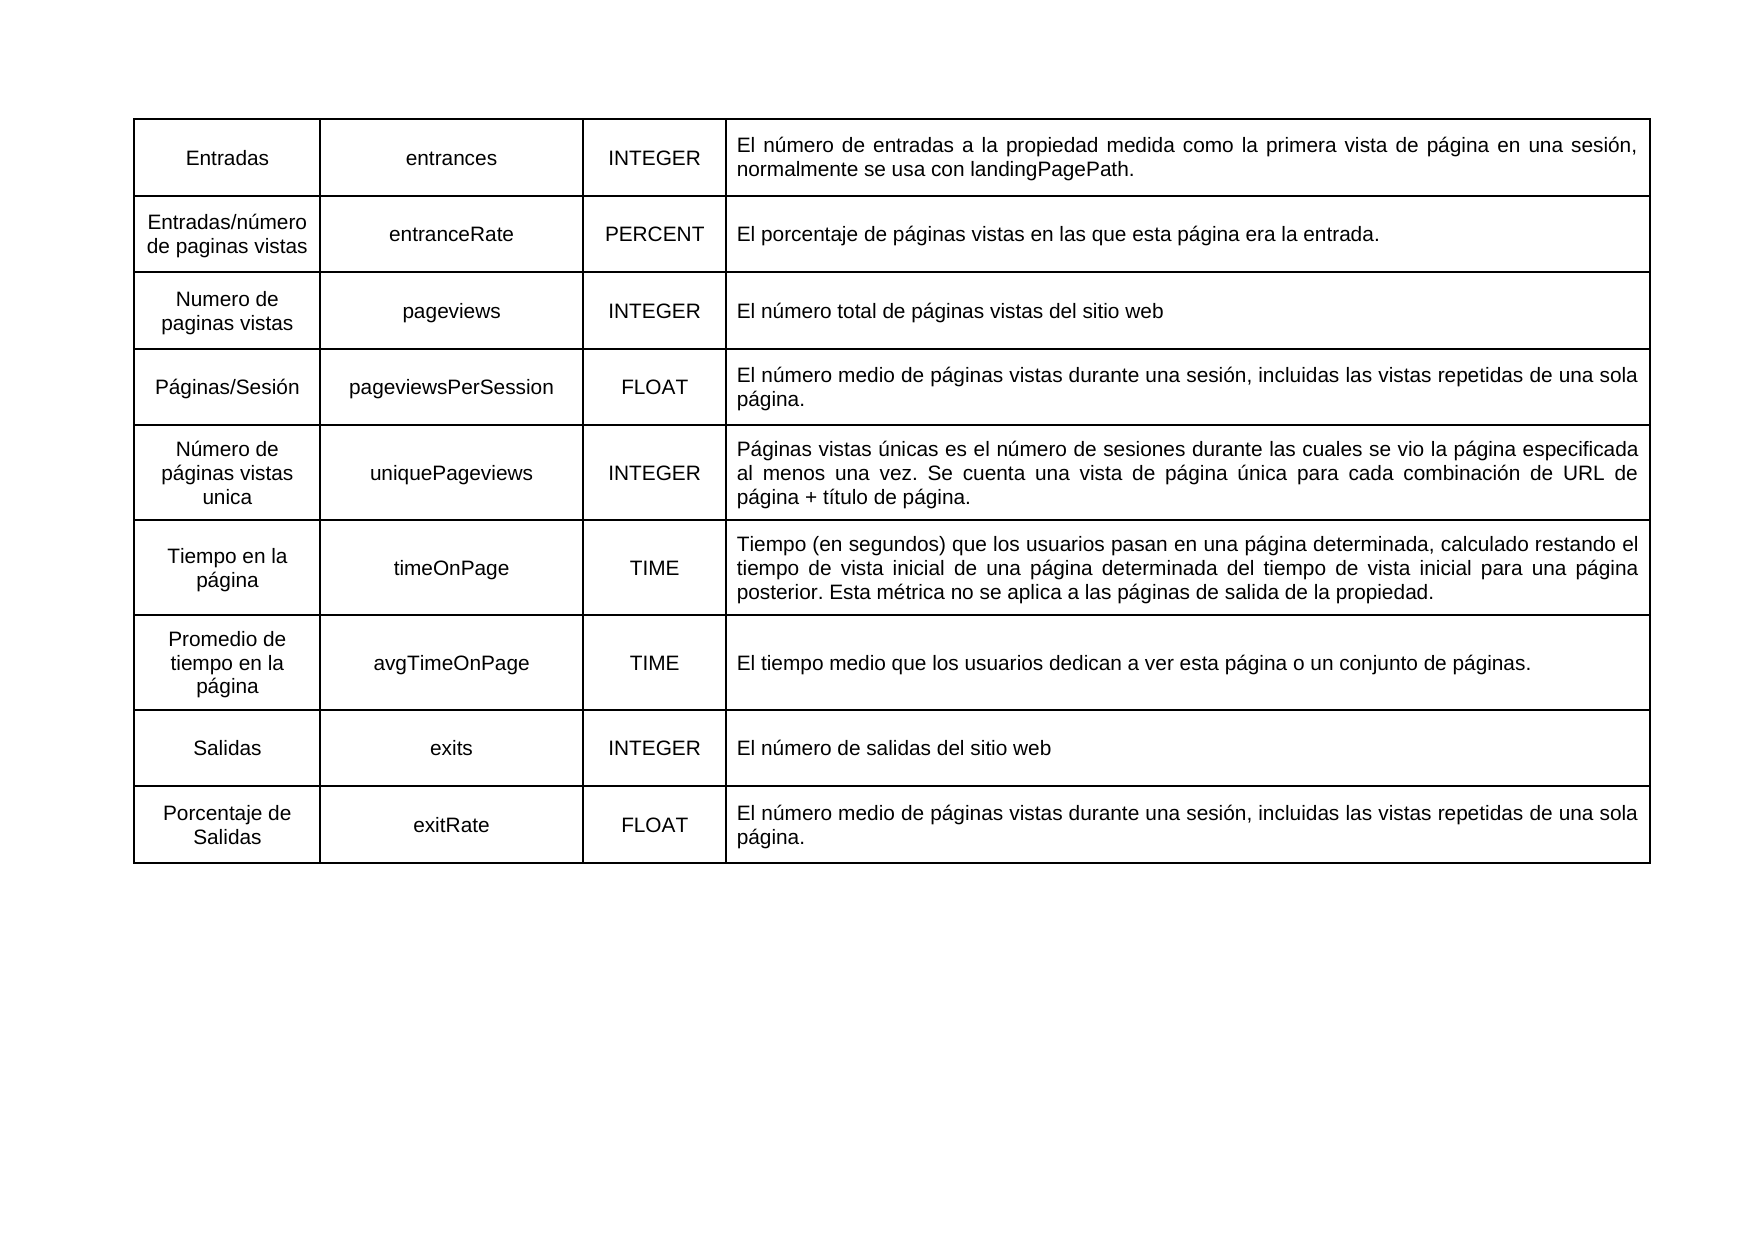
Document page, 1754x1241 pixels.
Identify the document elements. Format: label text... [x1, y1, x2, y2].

table_cell Salidas [135, 711, 319, 785]
table_cell avgTimeOnPage [321, 616, 582, 709]
table_cell TIME [584, 616, 725, 709]
table_cell exitRate [321, 787, 582, 862]
table_cell Tiempo (en segundos) que los usuarios pasan en una página determinada, calculado restando el tiempo de vista inicial de una página determinada del tiempo de vista inicial para una página posterior. Esta métrica no se aplica a las páginas de salida de la propiedad. [727, 521, 1649, 614]
table_cell El tiempo medio que los usuarios dedican a ver esta página o un conjunto de páginas. [727, 616, 1649, 709]
table_cell El porcentaje de páginas vistas en las que esta página era la entrada. [727, 197, 1649, 271]
table_cell uniquePageviews [321, 426, 582, 519]
table_cell Entradas/número de paginas vistas [135, 197, 319, 271]
table_cell INTEGER [584, 273, 725, 348]
table_cell Porcentaje de Salidas [135, 787, 319, 862]
table_cell pageviewsPerSession [321, 350, 582, 424]
table_cell Páginas/Sesión [135, 350, 319, 424]
table_cell entranceRate [321, 197, 582, 271]
table_cell INTEGER [584, 120, 725, 194]
table_cell El número medio de páginas vistas durante una sesión, incluidas las vistas repetidas de una sola página. [727, 787, 1649, 862]
table_cell pageviews [321, 273, 582, 348]
table_cell Promedio de tiempo en la página [135, 616, 319, 709]
table_cell El número de entradas a la propiedad medida como la primera vista de página en una sesión, normalmente se usa con landingPagePath. [727, 120, 1649, 194]
table_cell PERCENT [584, 197, 725, 271]
table_cell INTEGER [584, 711, 725, 785]
table_cell exits [321, 711, 582, 785]
table_cell TIME [584, 521, 725, 614]
table_cell INTEGER [584, 426, 725, 519]
table_cell El número medio de páginas vistas durante una sesión, incluidas las vistas repetidas de una sola página. [727, 350, 1649, 424]
table_cell El número de salidas del sitio web [727, 711, 1649, 785]
table_cell Páginas vistas únicas es el número de sesiones durante las cuales se vio la página especificada al menos una vez. Se cuenta una vista de página única para cada combinación de URL de página + título de página. [727, 426, 1649, 519]
table_cell entrances [321, 120, 582, 194]
table_cell Número de páginas vistas unica [135, 426, 319, 519]
table_cell timeOnPage [321, 521, 582, 614]
table_cell Numero de paginas vistas [135, 273, 319, 348]
table_cell FLOAT [584, 350, 725, 424]
table_cell Entradas [135, 120, 319, 194]
table_cell FLOAT [584, 787, 725, 862]
table_cell El número total de páginas vistas del sitio web [727, 273, 1649, 348]
table_cell Tiempo en la página [135, 521, 319, 614]
